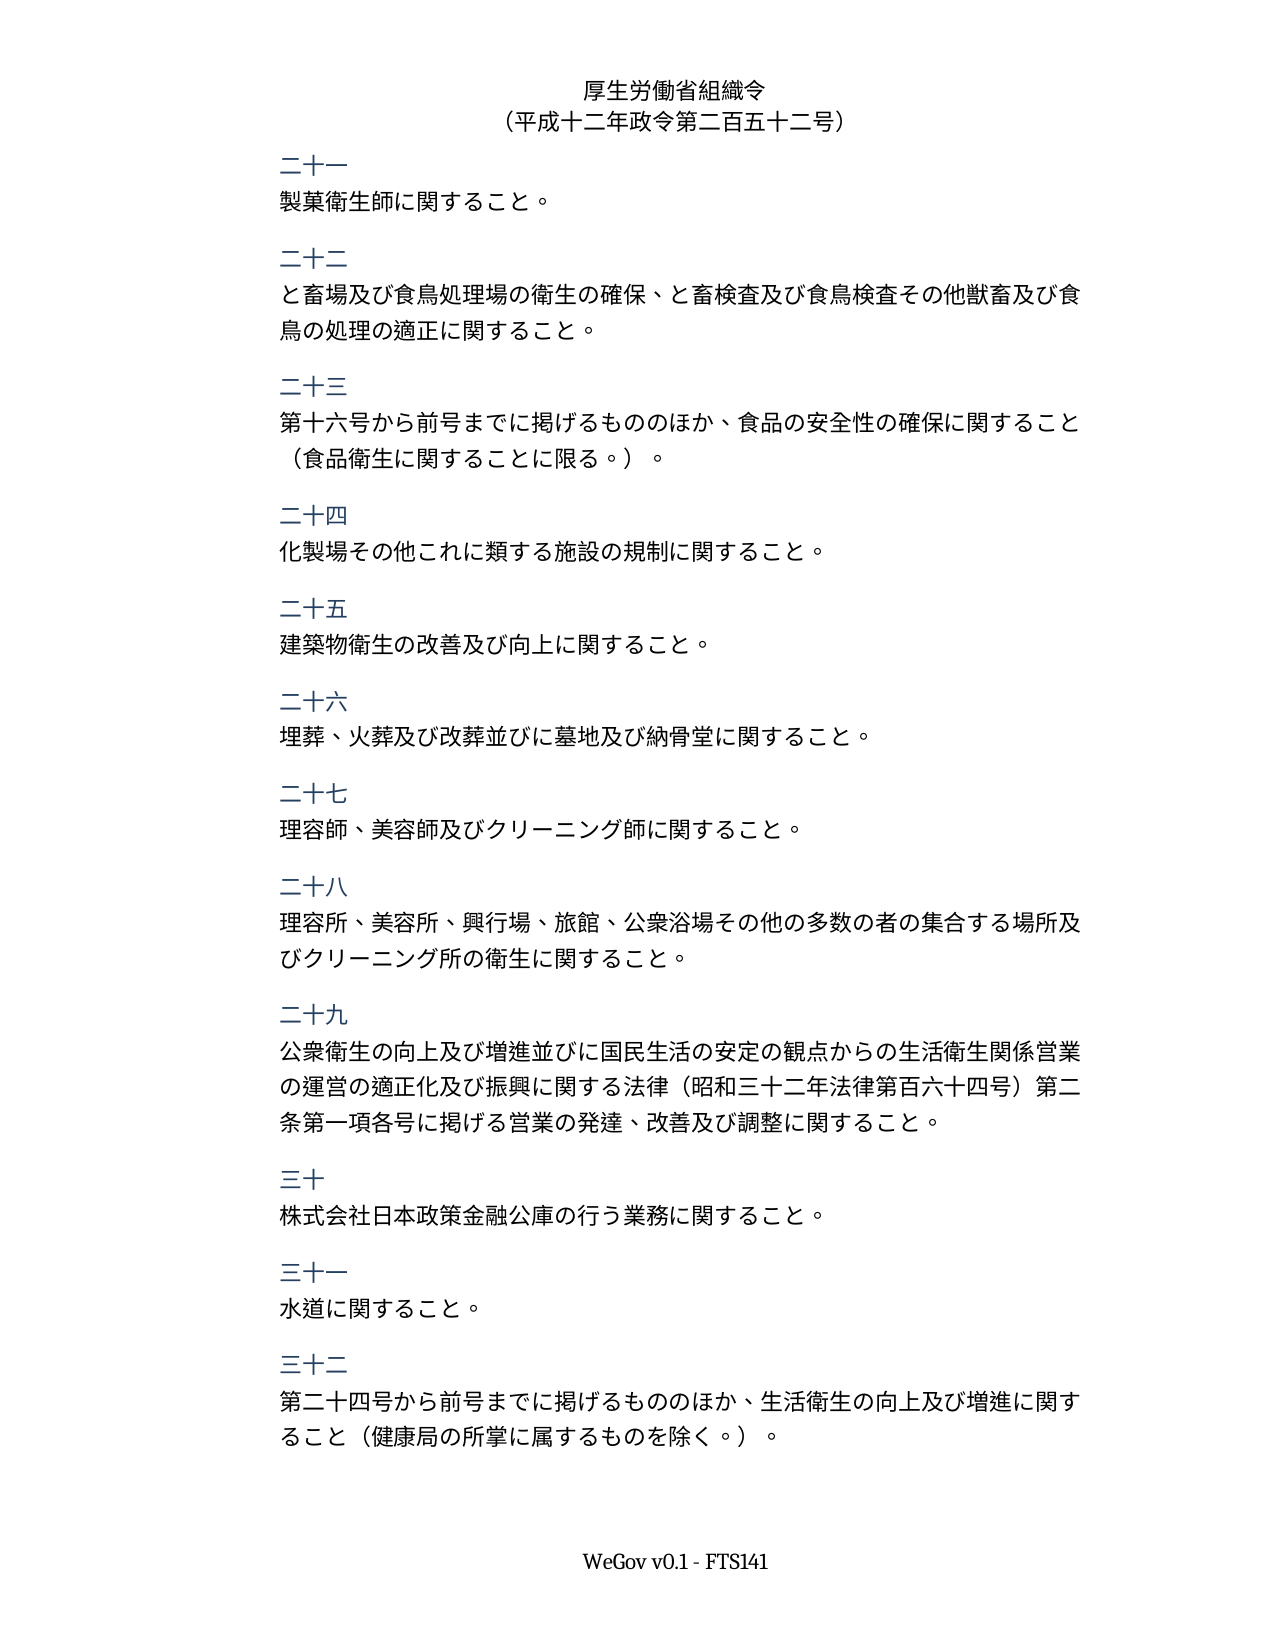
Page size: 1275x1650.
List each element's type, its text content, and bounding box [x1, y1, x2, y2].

subtitle 三十 [279, 1164, 1087, 1195]
subtitle 三十一 [279, 1257, 1087, 1288]
text 公衆衛生の向上及び増進並びに国民生活の安定の観点からの生活衛生関係営業の運営の適正化及び振興に関する法律（昭和三十二年法律第百六十四号）第二条第一項各号に掲げる営業の発達、改善及び調整に関すること。 [279, 1035, 1087, 1138]
text 第十六号から前号までに掲げるもののほか、食品の安全性の確保に関すること（食品衛生に関することに限る。）。 [279, 407, 1087, 474]
text 水道に関すること。 [279, 1293, 1087, 1324]
subtitle 二十五 [279, 593, 1087, 624]
text 埋葬、火葬及び改葬並びに墓地及び納骨堂に関すること。 [279, 721, 1087, 753]
text 理容所、美容所、興行場、旅館、公衆浴場その他の多数の者の集合する場所及びクリーニング所の衛生に関すること。 [279, 907, 1087, 974]
subtitle 二十二 [279, 243, 1087, 274]
subtitle 二十八 [279, 871, 1087, 902]
subtitle 二十三 [279, 371, 1087, 403]
subtitle 二十一 [279, 150, 1087, 181]
text 理容師、美容師及びクリーニング師に関すること。 [279, 814, 1087, 845]
text と畜場及び食鳥処理場の衛生の確保、と畜検査及び食鳥検査その他獣畜及び食鳥の処理の適正に関すること。 [279, 279, 1087, 346]
subtitle 三十二 [279, 1349, 1087, 1381]
subtitle 二十七 [279, 778, 1087, 809]
subtitle 二十六 [279, 685, 1087, 717]
text 第二十四号から前号までに掲げるもののほか、生活衛生の向上及び増進に関すること（健康局の所掌に属するものを除く。）。 [279, 1385, 1087, 1453]
text 株式会社日本政策金融公庫の行う業務に関すること。 [279, 1200, 1087, 1231]
subtitle 二十四 [279, 500, 1087, 531]
subtitle 二十九 [279, 999, 1087, 1031]
text 製菓衛生師に関すること。 [279, 186, 1087, 217]
text 化製場その他これに類する施設の規制に関すること。 [279, 536, 1087, 567]
text 建築物衛生の改善及び向上に関すること。 [279, 629, 1087, 660]
